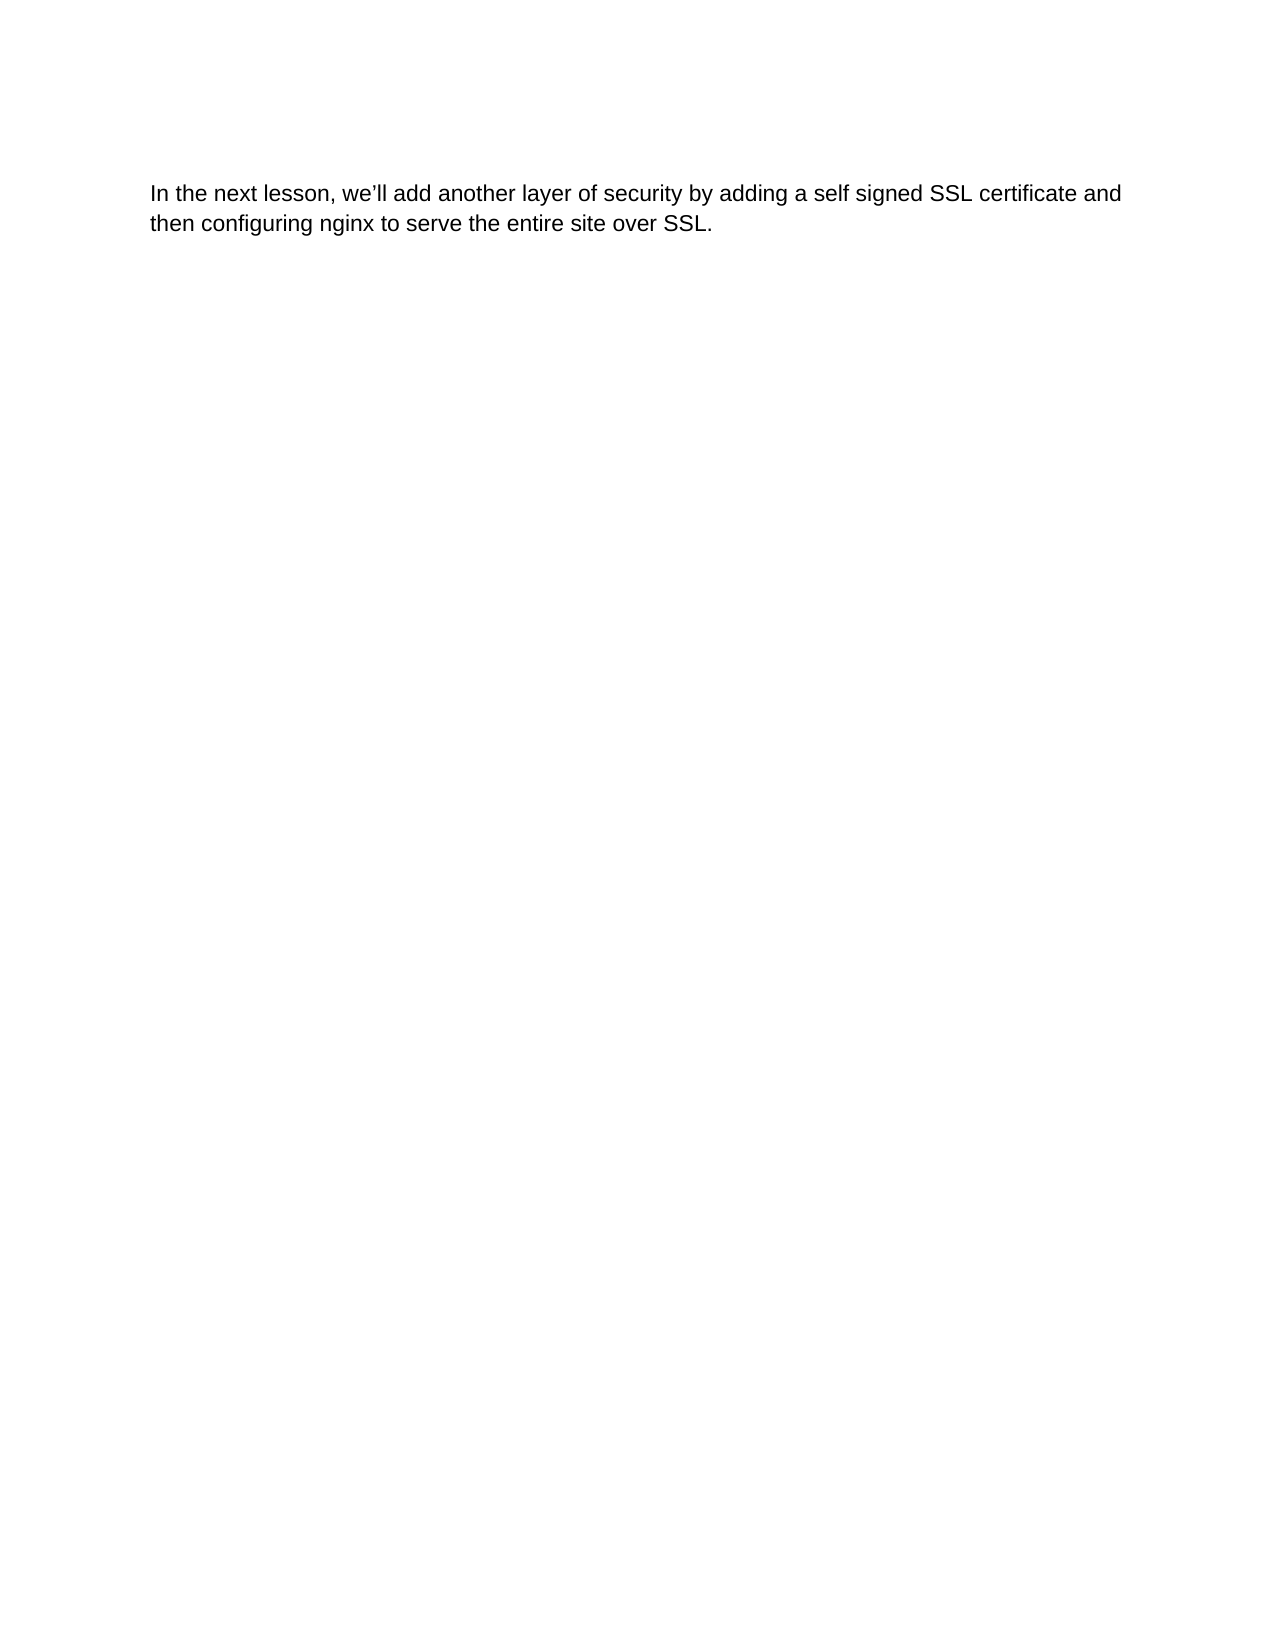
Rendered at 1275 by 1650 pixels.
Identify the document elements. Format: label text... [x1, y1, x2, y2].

text In the next lesson, we’ll add another layer of security by adding a self signed SSL certificate and then configuring nginx to serve the entire site over SSL. [150, 180, 1125, 237]
